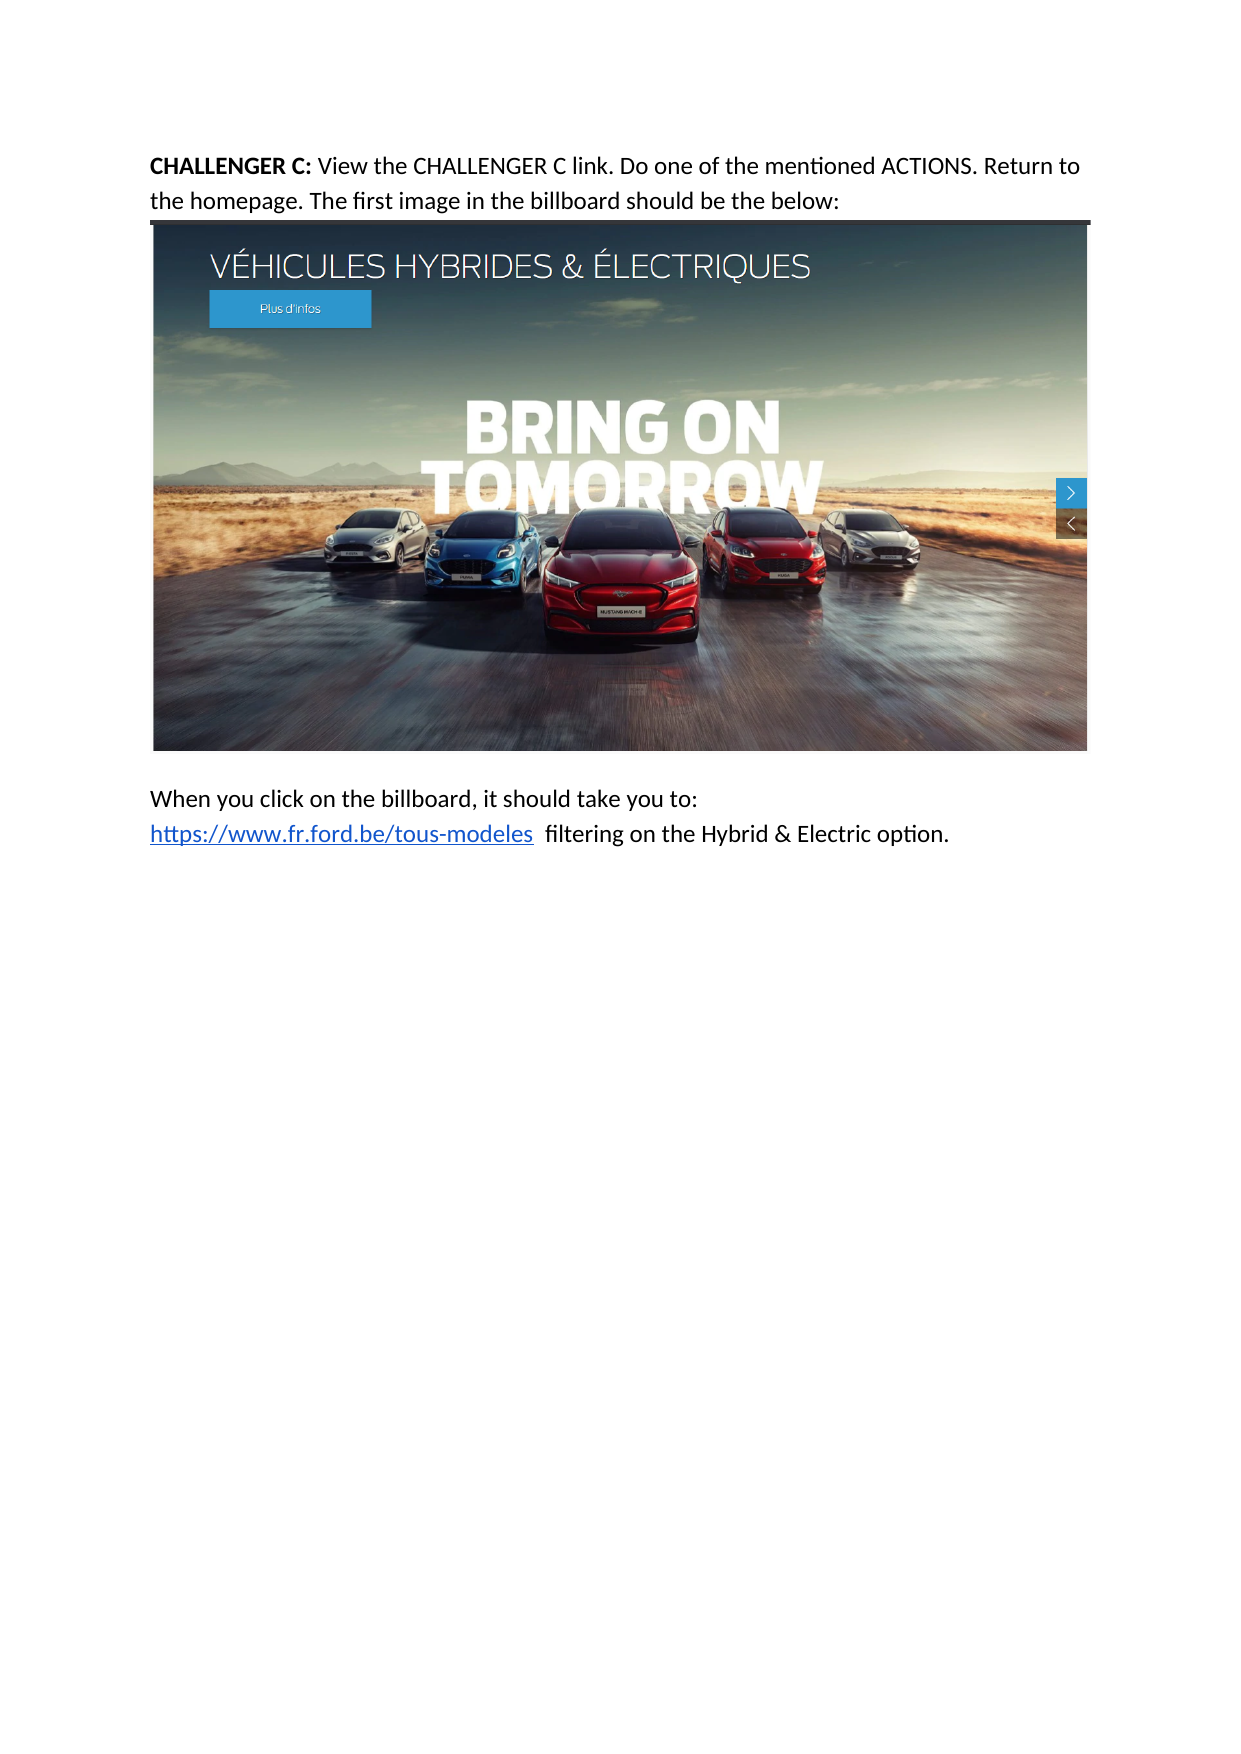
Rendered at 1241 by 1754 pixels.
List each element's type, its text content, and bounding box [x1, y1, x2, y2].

text When you click on the billboard, it should take you to: https://www.fr.ford.be/tous-modeles filtering on the Hybrid & Electric option. [150, 783, 1090, 848]
text CHALLENGER C: View the CHALLENGER C link. Do one of the mentioned ACTIONS. Return to the homepage. The first image in the billboard should be the below: [150, 150, 1090, 220]
picture [150, 220, 1091, 754]
